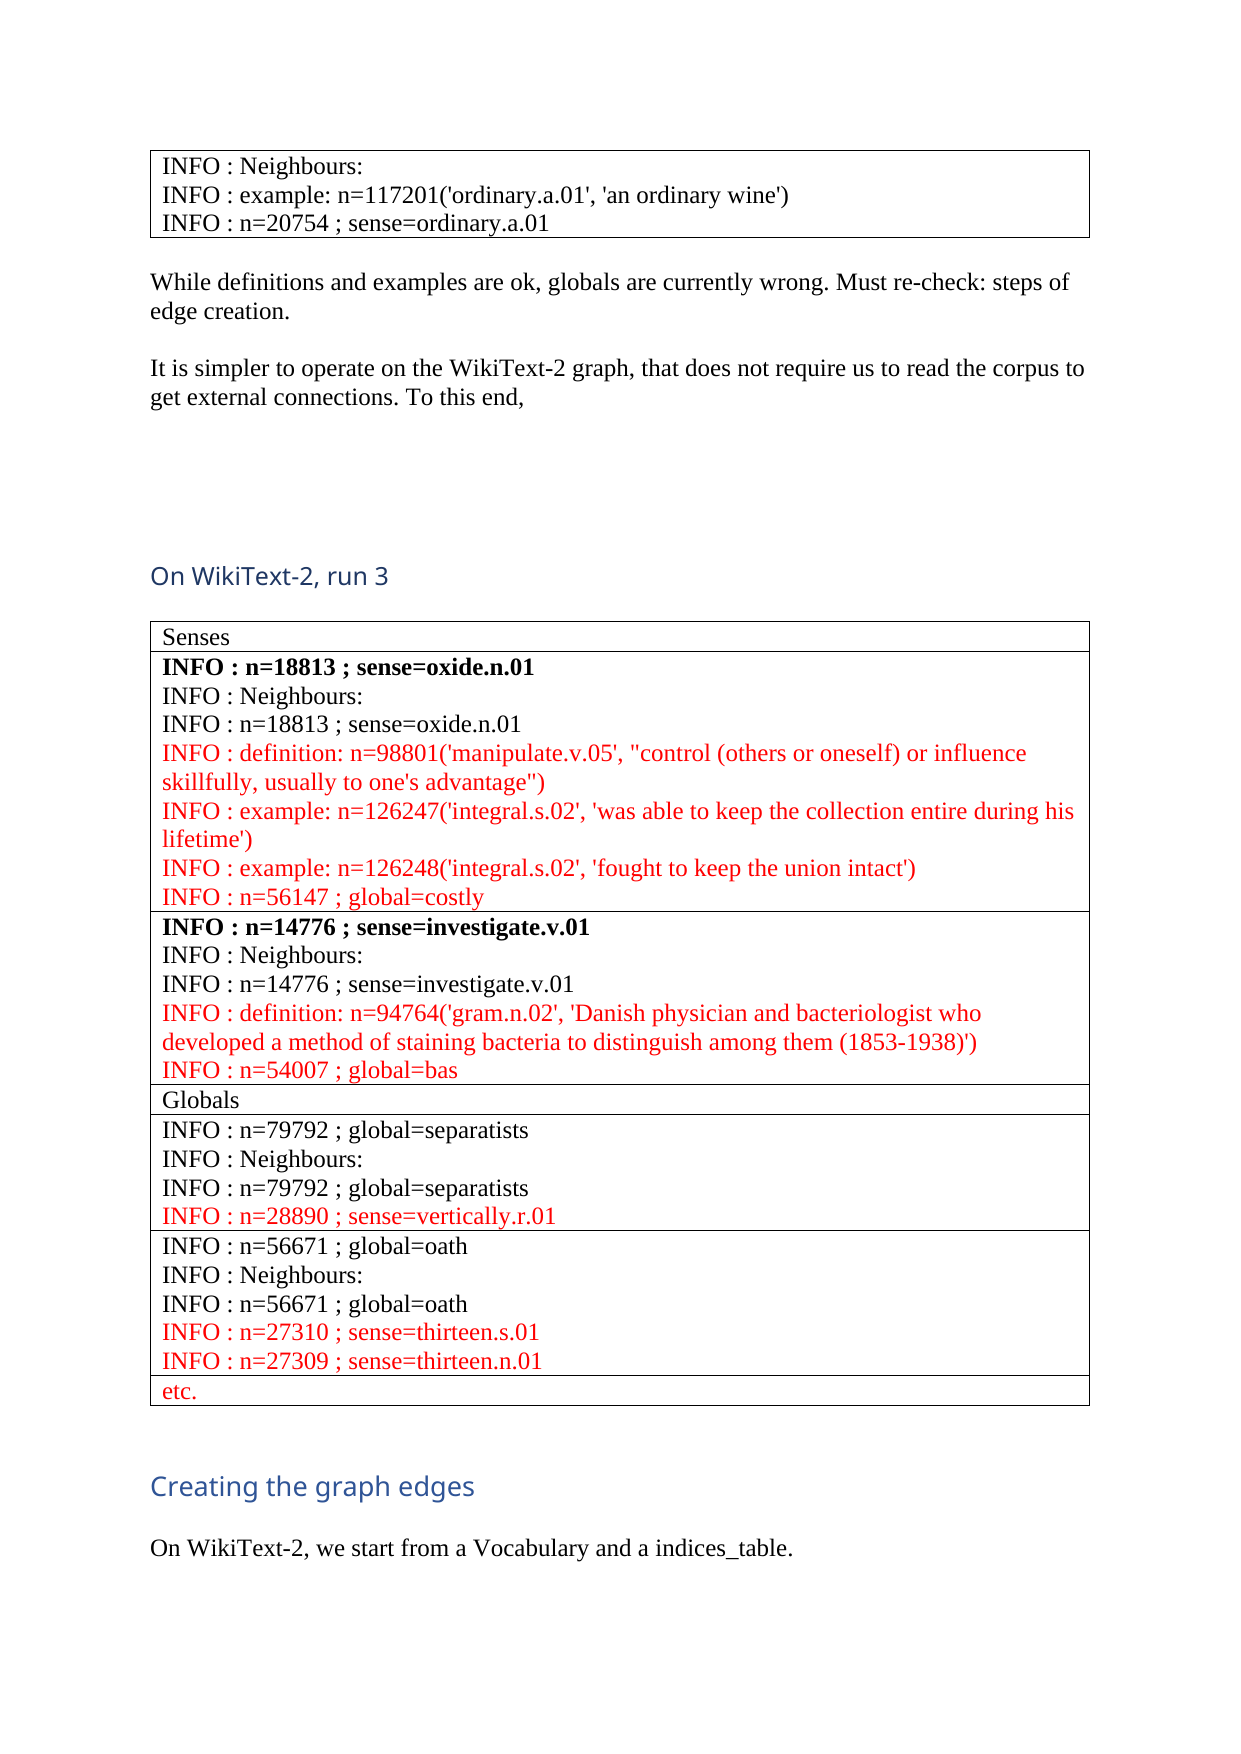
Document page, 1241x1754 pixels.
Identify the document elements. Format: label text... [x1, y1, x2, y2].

subtitle Creating the graph edges [150, 1467, 1090, 1504]
text While definitions and examples are ok, globals are currently wrong. Must re-check: steps of edge creation. [150, 267, 1090, 324]
table_cell INFO : n=14776 ; sense=investigate.v.01 INFO : Neighbours: INFO : n=14776 ; sense=investigate.v.01 INFO : definition: n=94764('gram.n.02', 'Danish physician and bacteriologist who developed a method of staining bacteria to distinguish among them (1853-1938)') INFO : n=54007 ; global=bas [151, 912, 1089, 1084]
text On WikiText-2, we start from a Vocabulary and a indices_table. [150, 1533, 1090, 1562]
table_cell INFO : n=56671 ; global=oath INFO : Neighbours: INFO : n=56671 ; global=oath INFO : n=27310 ; sense=thirteen.s.01 INFO : n=27309 ; sense=thirteen.n.01 [151, 1231, 1089, 1375]
table_cell etc. [151, 1376, 1089, 1405]
table_cell Globals [151, 1085, 1089, 1114]
table_cell INFO : n=79792 ; global=separatists INFO : Neighbours: INFO : n=79792 ; global=separatists INFO : n=28890 ; sense=vertically.r.01 [151, 1115, 1089, 1230]
text It is simpler to operate on the WikiText-2 graph, that does not require us to read the corpus to get external connections. To this end, [150, 353, 1090, 411]
table_header Senses [151, 622, 1089, 651]
table_cell INFO : n=18813 ; sense=oxide.n.01 INFO : Neighbours: INFO : n=18813 ; sense=oxide.n.01 INFO : definition: n=98801('manipulate.v.05', "control (others or oneself) or influence skillfully, usually to one's advantage") INFO : example: n=126247('integral.s.02', 'was able to keep the collection entire during his lifetime') INFO : example: n=126248('integral.s.02', 'fought to keep the union intact') INFO : n=56147 ; global=costly [151, 652, 1089, 911]
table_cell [151, 151, 1089, 237]
subtitle On WikiText-2, run 3 [150, 558, 1090, 592]
